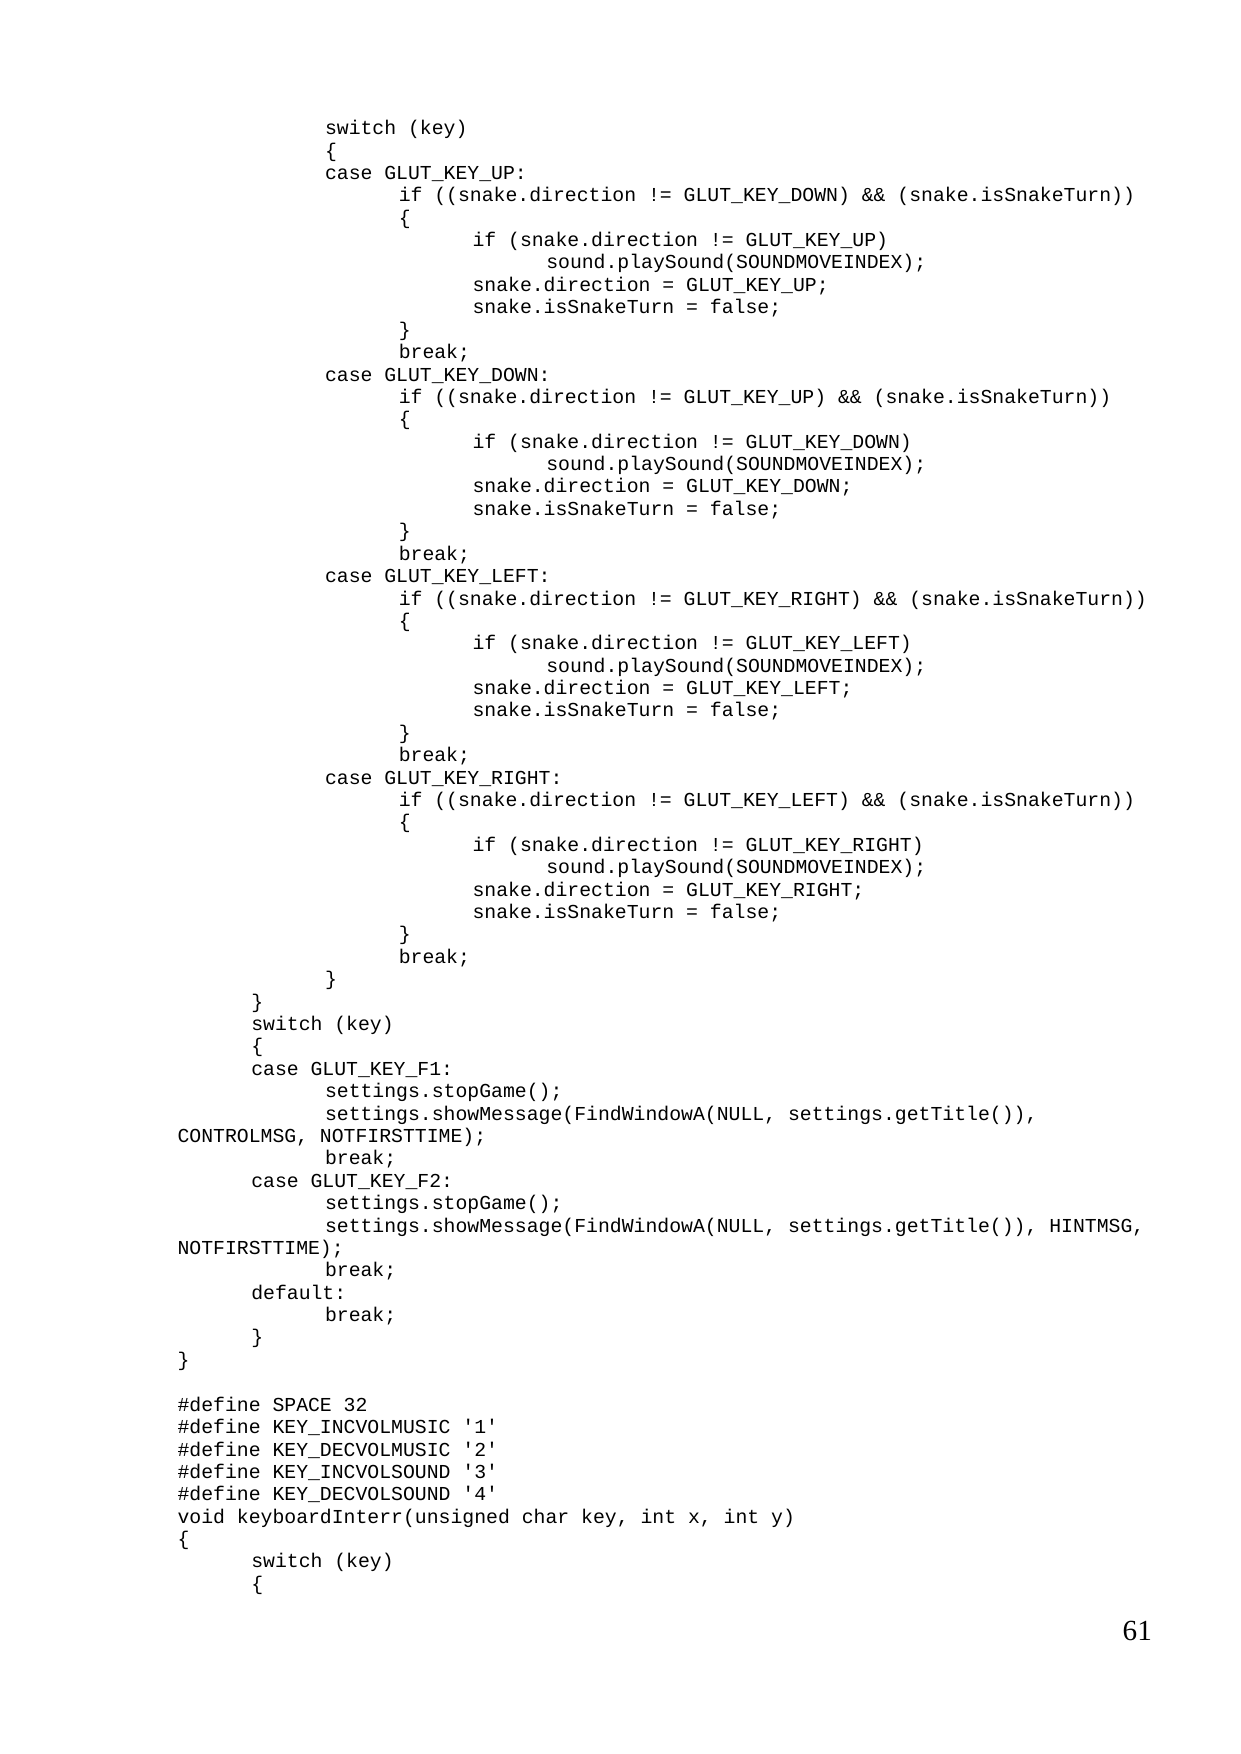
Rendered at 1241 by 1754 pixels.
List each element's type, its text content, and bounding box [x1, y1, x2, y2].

text snake.isSnakeTurn = false; [177, 902, 1152, 924]
text } [177, 521, 1152, 544]
text } [177, 723, 1152, 745]
text break; [177, 544, 1152, 566]
text } [177, 992, 1152, 1014]
text settings.showMessage(FindWindowA(NULL, settings.getTitle()), CONTROLMSG, NOTFIRSTTIME); [177, 1103, 1152, 1148]
text #define KEY_DECVOLMUSIC '2' [177, 1439, 1152, 1462]
text sound.playSound(SOUNDMOVEINDEX); [177, 252, 1152, 275]
text } [177, 320, 1152, 342]
text sound.playSound(SOUNDMOVEINDEX); [177, 656, 1152, 678]
text if ((snake.direction != GLUT_KEY_LEFT) && (snake.isSnakeTurn)) [177, 790, 1152, 812]
text { [177, 1529, 1152, 1551]
text snake.direction = GLUT_KEY_UP; [177, 275, 1152, 297]
text break; [177, 1148, 1152, 1171]
text #define SPACE 32 [177, 1395, 1152, 1417]
text { [177, 1574, 1152, 1596]
text if (snake.direction != GLUT_KEY_UP) [177, 230, 1152, 252]
text sound.playSound(SOUNDMOVEINDEX); [177, 857, 1152, 879]
text { [177, 812, 1152, 835]
text case GLUT_KEY_DOWN: [177, 364, 1152, 387]
text snake.direction = GLUT_KEY_LEFT; [177, 678, 1152, 700]
text { [177, 611, 1152, 633]
text snake.direction = GLUT_KEY_DOWN; [177, 476, 1152, 499]
text } [177, 1327, 1152, 1350]
text if ((snake.direction != GLUT_KEY_UP) && (snake.isSnakeTurn)) [177, 387, 1152, 409]
text case GLUT_KEY_F2: [177, 1171, 1152, 1193]
text case GLUT_KEY_LEFT: [177, 566, 1152, 588]
text switch (key) [177, 1014, 1152, 1036]
text settings.stopGame(); [177, 1081, 1152, 1103]
text settings.showMessage(FindWindowA(NULL, settings.getTitle()), HINTMSG, NOTFIRSTTIME); [177, 1216, 1152, 1260]
text { [177, 409, 1152, 432]
text break; [177, 1305, 1152, 1327]
text if ((snake.direction != GLUT_KEY_DOWN) && (snake.isSnakeTurn)) [177, 185, 1152, 208]
text { [177, 1036, 1152, 1059]
text if (snake.direction != GLUT_KEY_LEFT) [177, 633, 1152, 656]
text if (snake.direction != GLUT_KEY_DOWN) [177, 432, 1152, 454]
text } [177, 1350, 1152, 1372]
text snake.direction = GLUT_KEY_RIGHT; [177, 879, 1152, 902]
text if (snake.direction != GLUT_KEY_RIGHT) [177, 835, 1152, 857]
text break; [177, 342, 1152, 364]
text case GLUT_KEY_RIGHT: [177, 768, 1152, 790]
text snake.isSnakeTurn = false; [177, 297, 1152, 320]
text snake.isSnakeTurn = false; [177, 700, 1152, 723]
text settings.stopGame(); [177, 1193, 1152, 1216]
text switch (key) [177, 1551, 1152, 1574]
text { [177, 208, 1152, 230]
text default: [177, 1283, 1152, 1305]
text void keyboardInterr(unsigned char key, int x, int y) [177, 1507, 1152, 1529]
text break; [177, 745, 1152, 768]
text #define KEY_INCVOLSOUND '3' [177, 1462, 1152, 1484]
text #define KEY_DECVOLSOUND '4' [177, 1484, 1152, 1507]
text switch (key) [177, 118, 1152, 141]
text if ((snake.direction != GLUT_KEY_RIGHT) && (snake.isSnakeTurn)) [177, 588, 1152, 611]
text #define KEY_INCVOLMUSIC '1' [177, 1417, 1152, 1439]
text } [177, 924, 1152, 947]
text case GLUT_KEY_UP: [177, 163, 1152, 185]
text case GLUT_KEY_F1: [177, 1059, 1152, 1081]
text break; [177, 1260, 1152, 1283]
text { [177, 141, 1152, 163]
text sound.playSound(SOUNDMOVEINDEX); [177, 454, 1152, 476]
text snake.isSnakeTurn = false; [177, 499, 1152, 521]
text break; [177, 947, 1152, 969]
text } [177, 969, 1152, 992]
